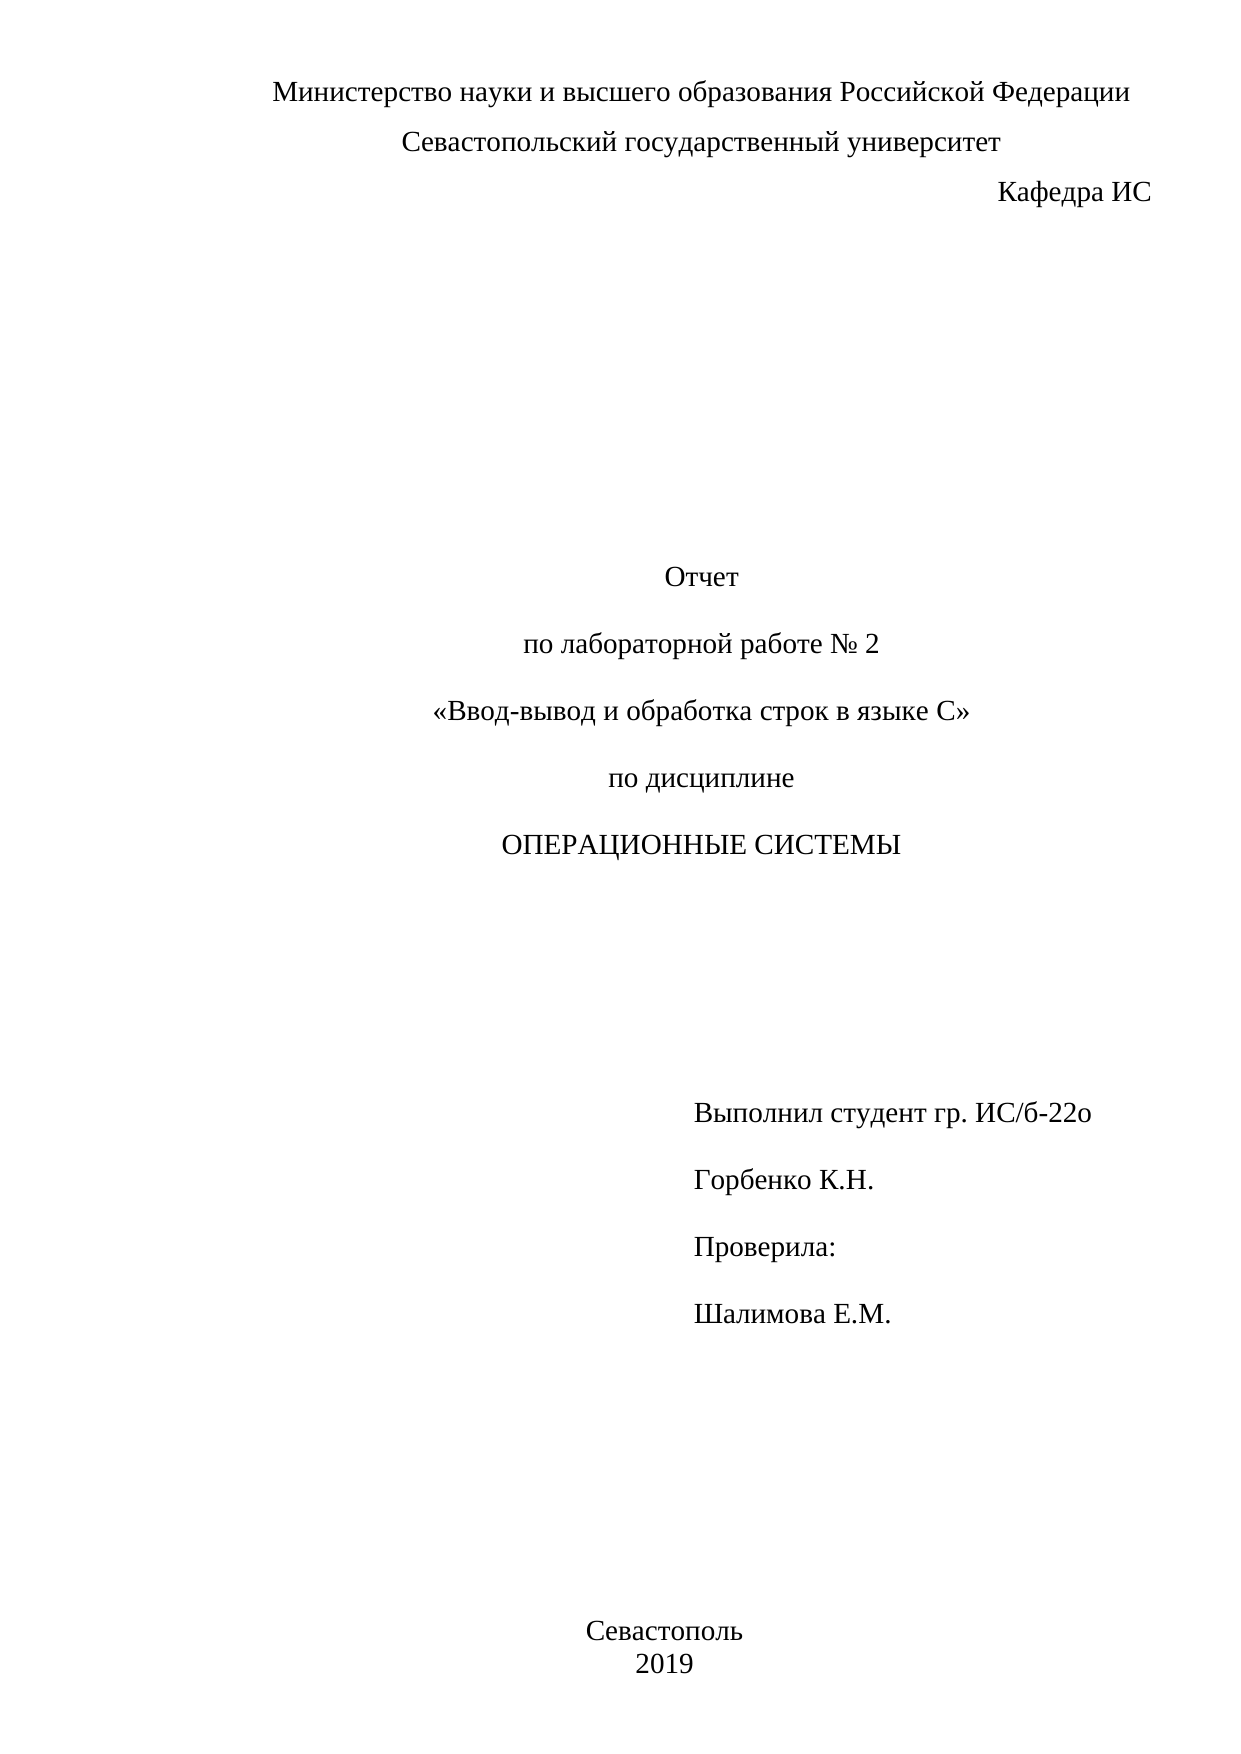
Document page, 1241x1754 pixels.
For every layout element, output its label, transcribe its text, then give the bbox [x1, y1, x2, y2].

text Проверила: [620, 1229, 1152, 1263]
text ОПЕРАЦИОННЫЕ СИСТЕМЫ [177, 827, 1152, 861]
text по дисциплине [177, 760, 1152, 794]
text Выполнил студент гр. ИС/б-22о [620, 1095, 1152, 1129]
text Отчет [177, 559, 1152, 593]
text Горбенко К.Н. [620, 1162, 1152, 1196]
text Шалимова Е.М. [620, 1296, 1152, 1330]
text «Ввод-вывод и обработка строк в языке C» [177, 693, 1152, 727]
text по лабораторной работе № 2 [177, 626, 1152, 660]
